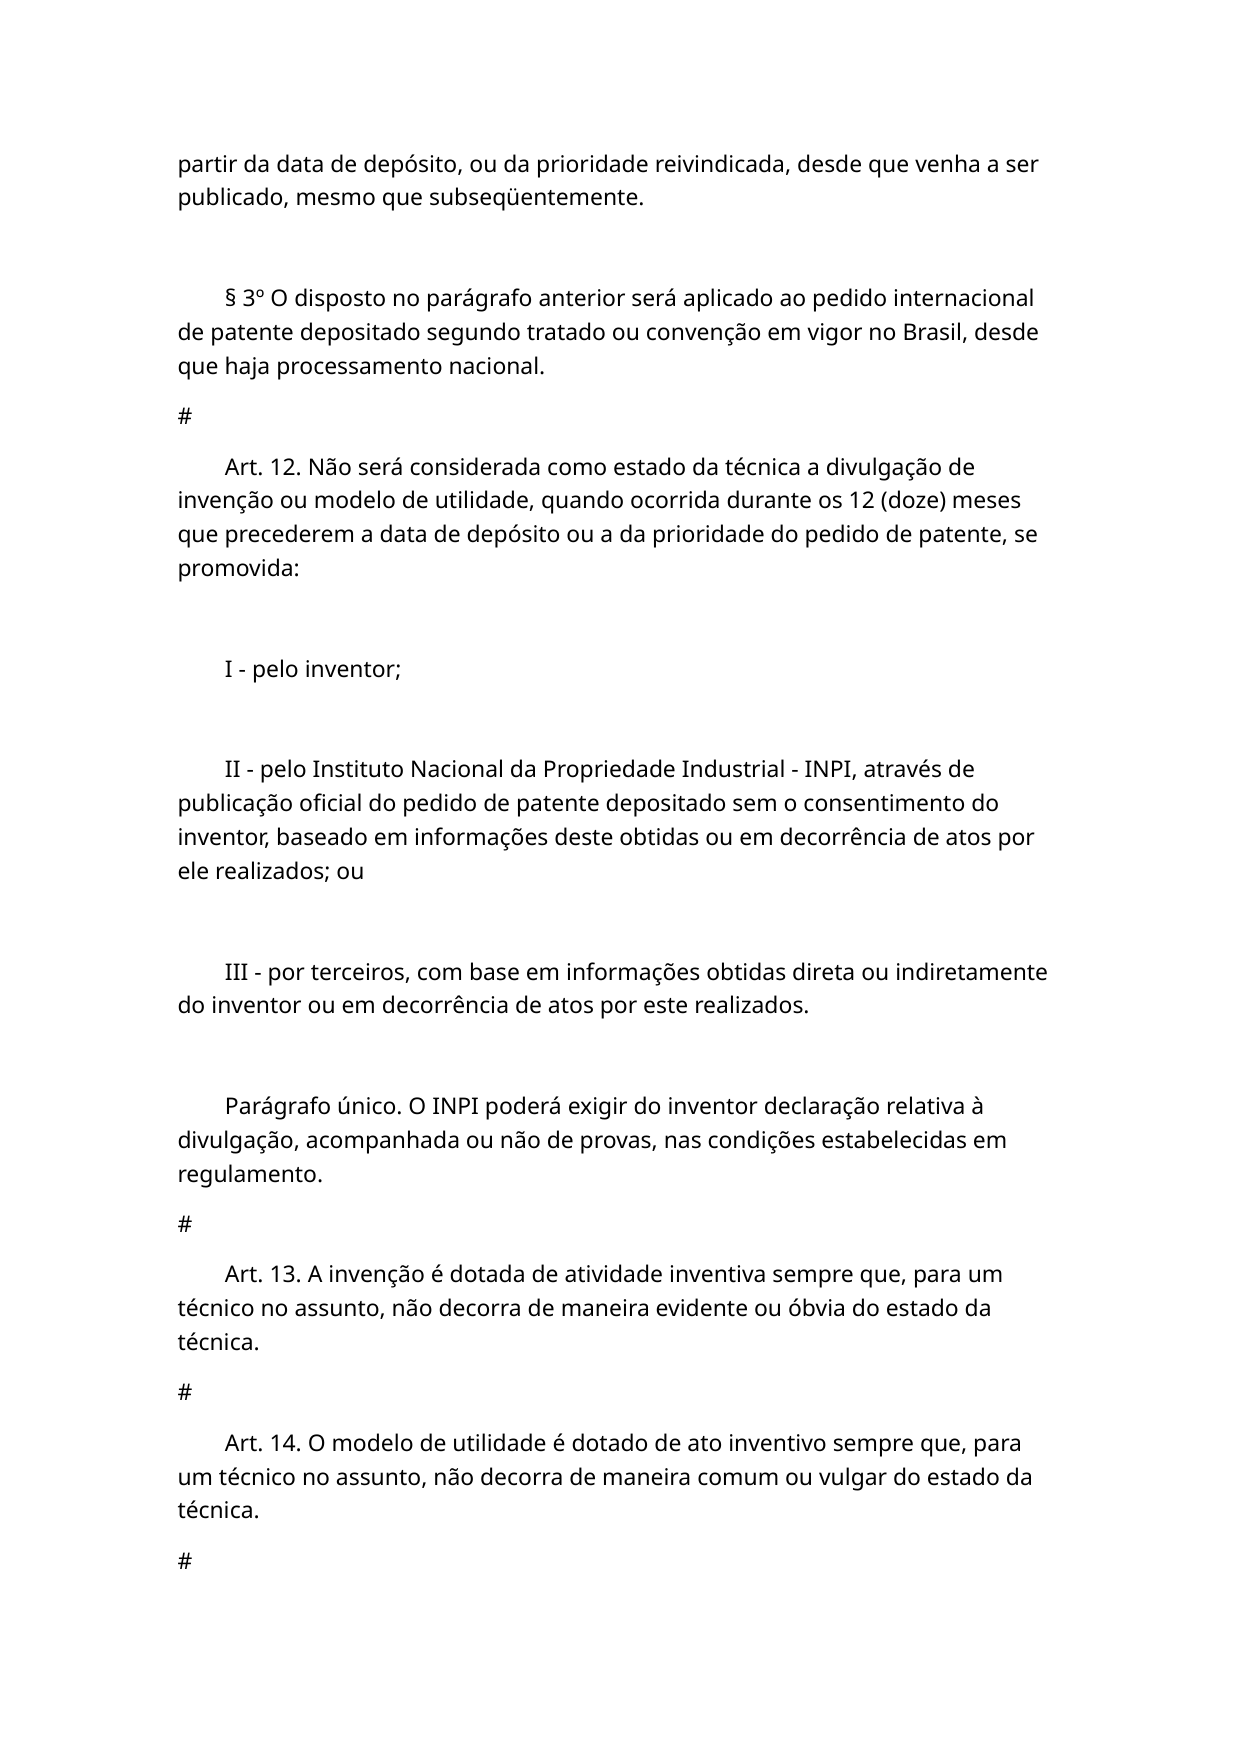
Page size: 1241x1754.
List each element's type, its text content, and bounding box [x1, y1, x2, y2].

text II - pelo Instituto Nacional da Propriedade Industrial - INPI, através de publicação oficial do pedido de patente depositado sem o consentimento do inventor, baseado em informações deste obtidas ou em decorrência de atos por ele realizados; ou [177, 753, 1063, 886]
text Art. 13. A invenção é dotada de atividade inventiva sempre que, para um técnico no assunto, não decorra de maneira evidente ou óbvia do estado da técnica. [177, 1258, 1063, 1357]
text I - pelo inventor; [177, 653, 1063, 684]
text III - por terceiros, com base em informações obtidas direta ou indiretamente do inventor ou em decorrência de atos por este realizados. [177, 956, 1063, 1021]
text # [177, 400, 1063, 431]
text Parágrafo único. O INPI poderá exigir do inventor declaração relativa à divulgação, acompanhada ou não de provas, nas condições estabelecidas em regulamento. [177, 1090, 1063, 1189]
text # [177, 1545, 1063, 1576]
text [177, 148, 1063, 213]
text # [177, 1376, 1063, 1408]
text Art. 12. Não será considerada como estado da técnica a divulgação de invenção ou modelo de utilidade, quando ocorrida durante os 12 (doze) meses que precederem a data de depósito ou a da prioridade do pedido de patente, se promovida: [177, 451, 1063, 583]
text § 3º O disposto no parágrafo anterior será aplicado ao pedido internacional de patente depositado segundo tratado ou convenção em vigor no Brasil, desde que haja processamento nacional. [177, 282, 1063, 381]
text Art. 14. O modelo de utilidade é dotado de ato inventivo sempre que, para um técnico no assunto, não decorra de maneira comum ou vulgar do estado da técnica. [177, 1427, 1063, 1526]
text # [177, 1208, 1063, 1239]
